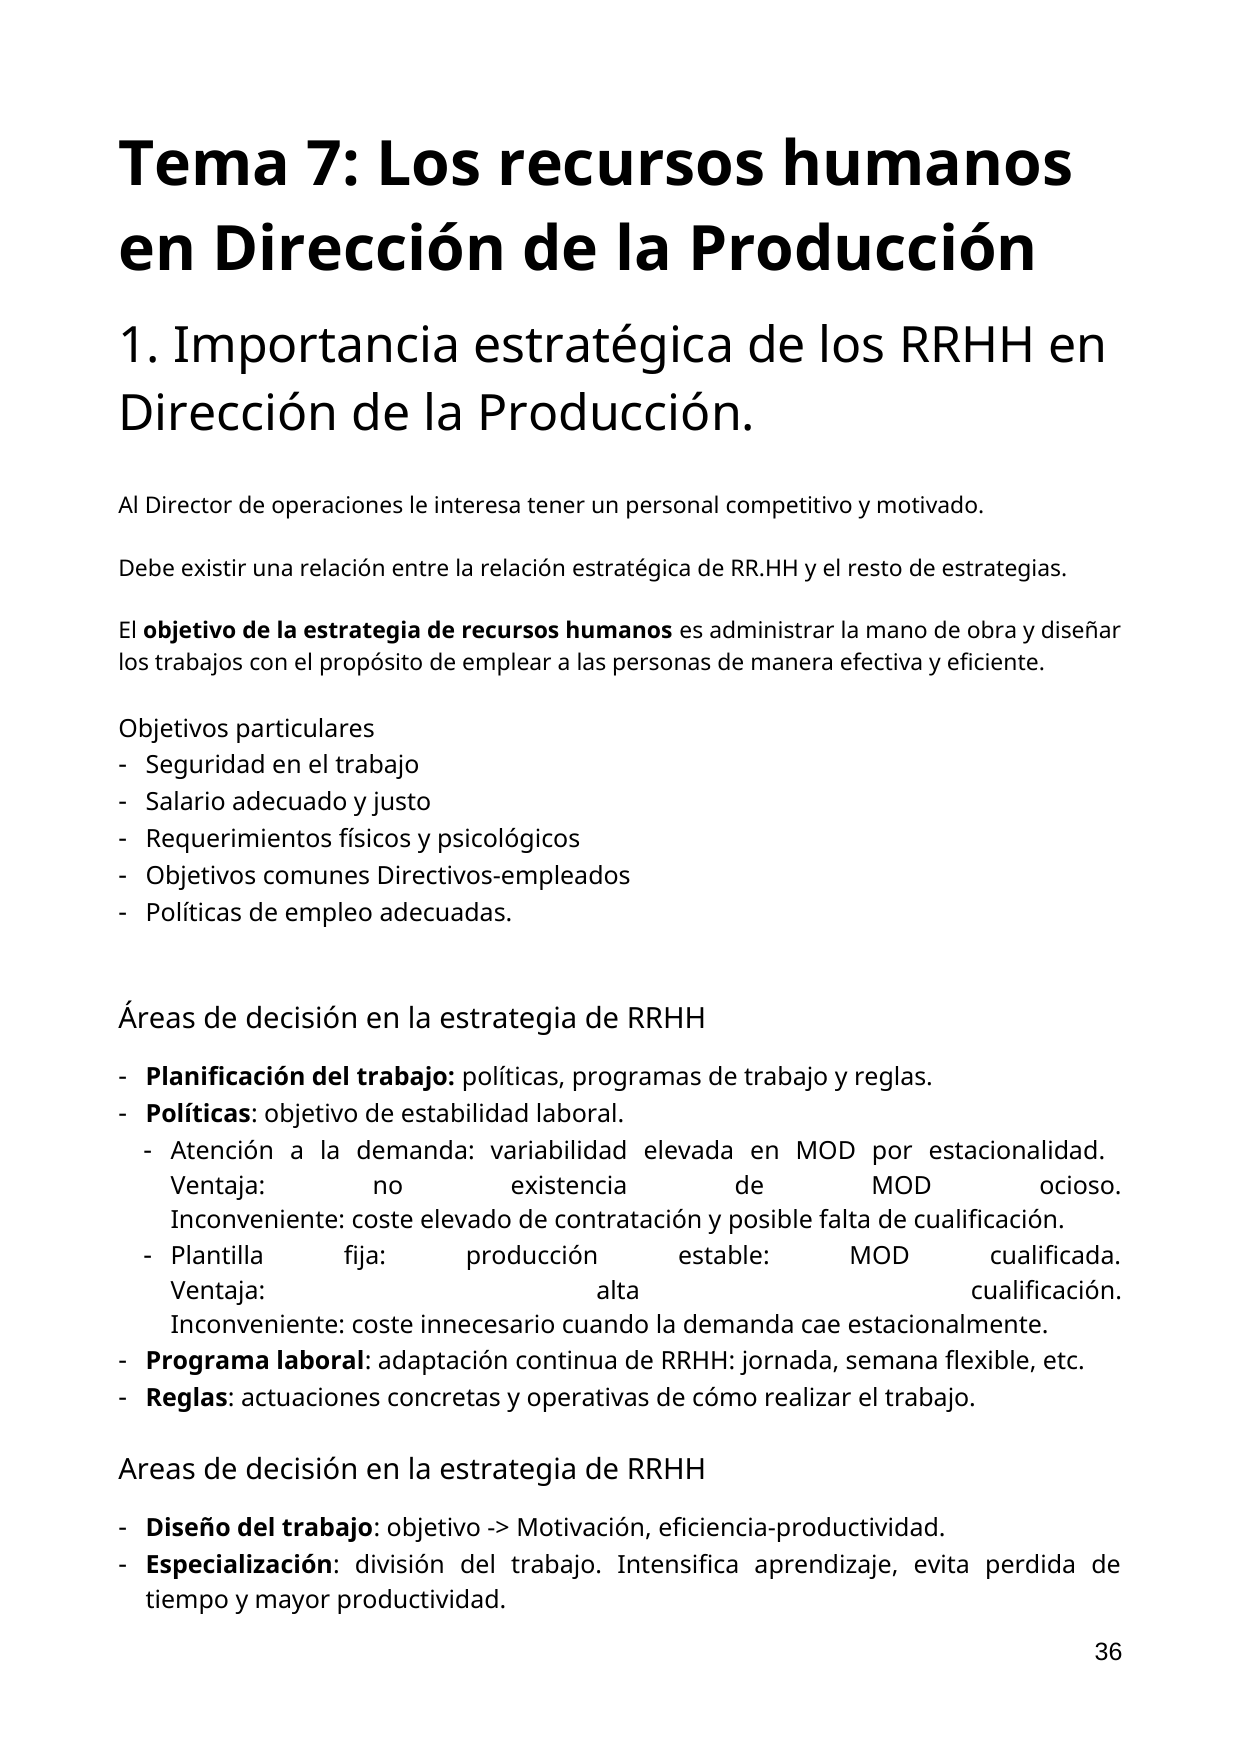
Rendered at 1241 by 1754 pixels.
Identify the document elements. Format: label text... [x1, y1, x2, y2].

list Especialización: división del trabajo. Intensifica aprendizaje, evita perdida de tiempo y mayor productividad. [118, 1545, 1122, 1616]
list Atención a la demanda: variabilidad elevada en MOD por estacionalidad. Ventaja: no existencia de MOD ocioso. Inconveniente: coste elevado de contratación y posible falta de cualificación. [143, 1131, 1122, 1236]
list Planificación del trabajo: políticas, programas de trabajo y reglas. [118, 1057, 1122, 1094]
list Reglas: actuaciones concretas y operativas de cómo realizar el trabajo. [118, 1377, 1122, 1414]
title Tema 7: Los recursos humanos en Dirección de la Producción [118, 118, 1122, 288]
text Al Director de operaciones le interesa tener un personal competitivo y motivado. [118, 489, 1122, 520]
list Requerimientos físicos y psicológicos [118, 818, 1122, 855]
subtitle 1. Importancia estratégica de los RRHH en Dirección de la Producción. [118, 309, 1122, 445]
text Debe existir una relación entre la relación estratégica de RR.HH y el resto de estrategias. [118, 552, 1122, 583]
list Salario adecuado y justo [118, 782, 1122, 818]
text Objetivos particulares [118, 711, 1122, 745]
list Políticas: objetivo de estabilidad laboral. [118, 1094, 1122, 1131]
list Políticas de empleo adecuadas. [118, 892, 1122, 929]
list Plantilla fija: producción estable: MOD cualificada. Ventaja: alta cualificación. Inconveniente: coste innecesario cuando la demanda cae estacionalmente. [143, 1236, 1122, 1341]
list Diseño del trabajo: objetivo -> Motivación, eficiencia-productividad. [118, 1508, 1122, 1545]
list Programa laboral: adaptación continua de RRHH: jornada, semana flexible, etc. [118, 1341, 1122, 1377]
subtitle Áreas de decisión en la estrategia de RRHH [118, 997, 1122, 1037]
list Seguridad en el trabajo [118, 745, 1122, 782]
text El objetivo de la estrategia de recursos humanos es administrar la mano de obra y diseñar los trabajos con el propósito de emplear a las personas de manera efectiva y eficiente. [118, 614, 1122, 677]
list Objetivos comunes Directivos-empleados [118, 855, 1122, 892]
subtitle Areas de decisión en la estrategia de RRHH [118, 1448, 1122, 1488]
